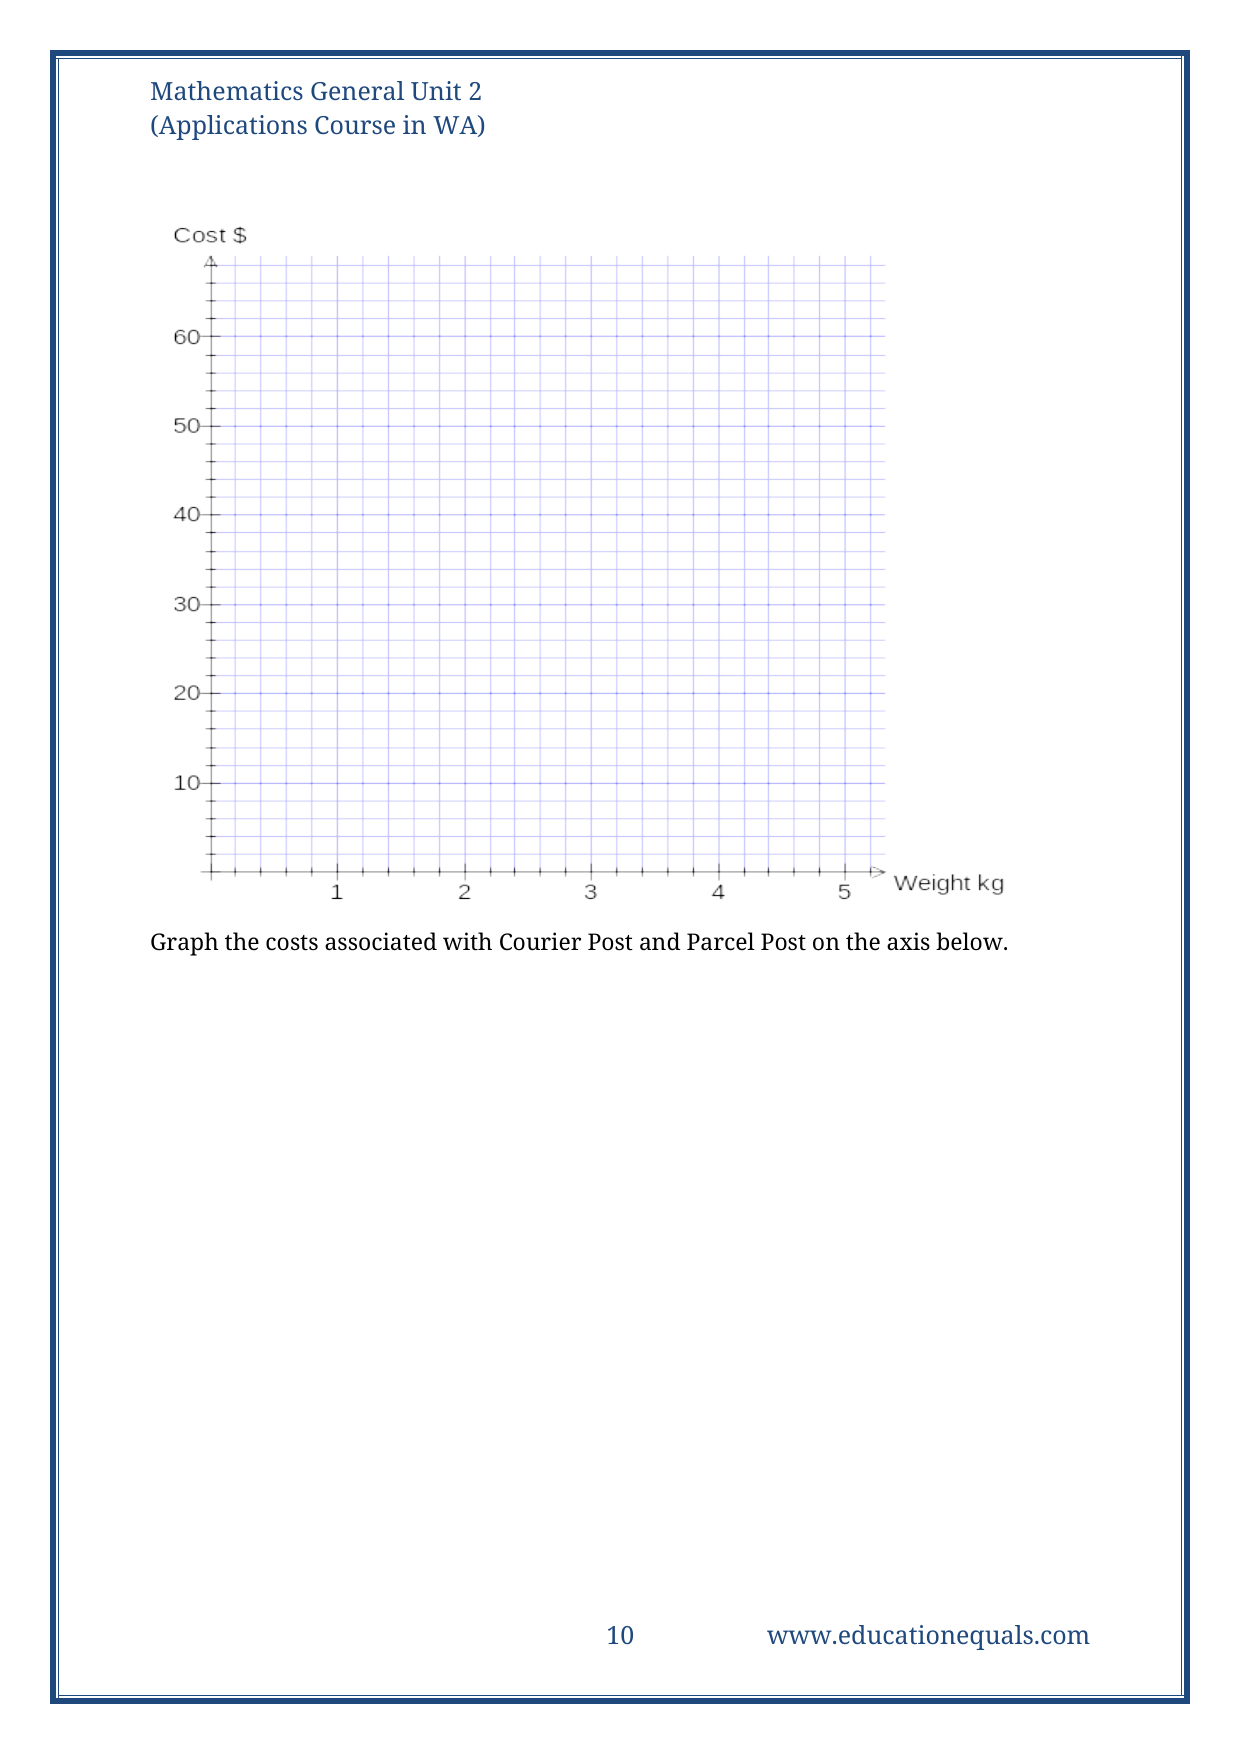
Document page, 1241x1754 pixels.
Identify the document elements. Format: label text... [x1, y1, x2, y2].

text Graph the costs associated with Courier Post and Parcel Post on the axis below. [150, 171, 1090, 957]
